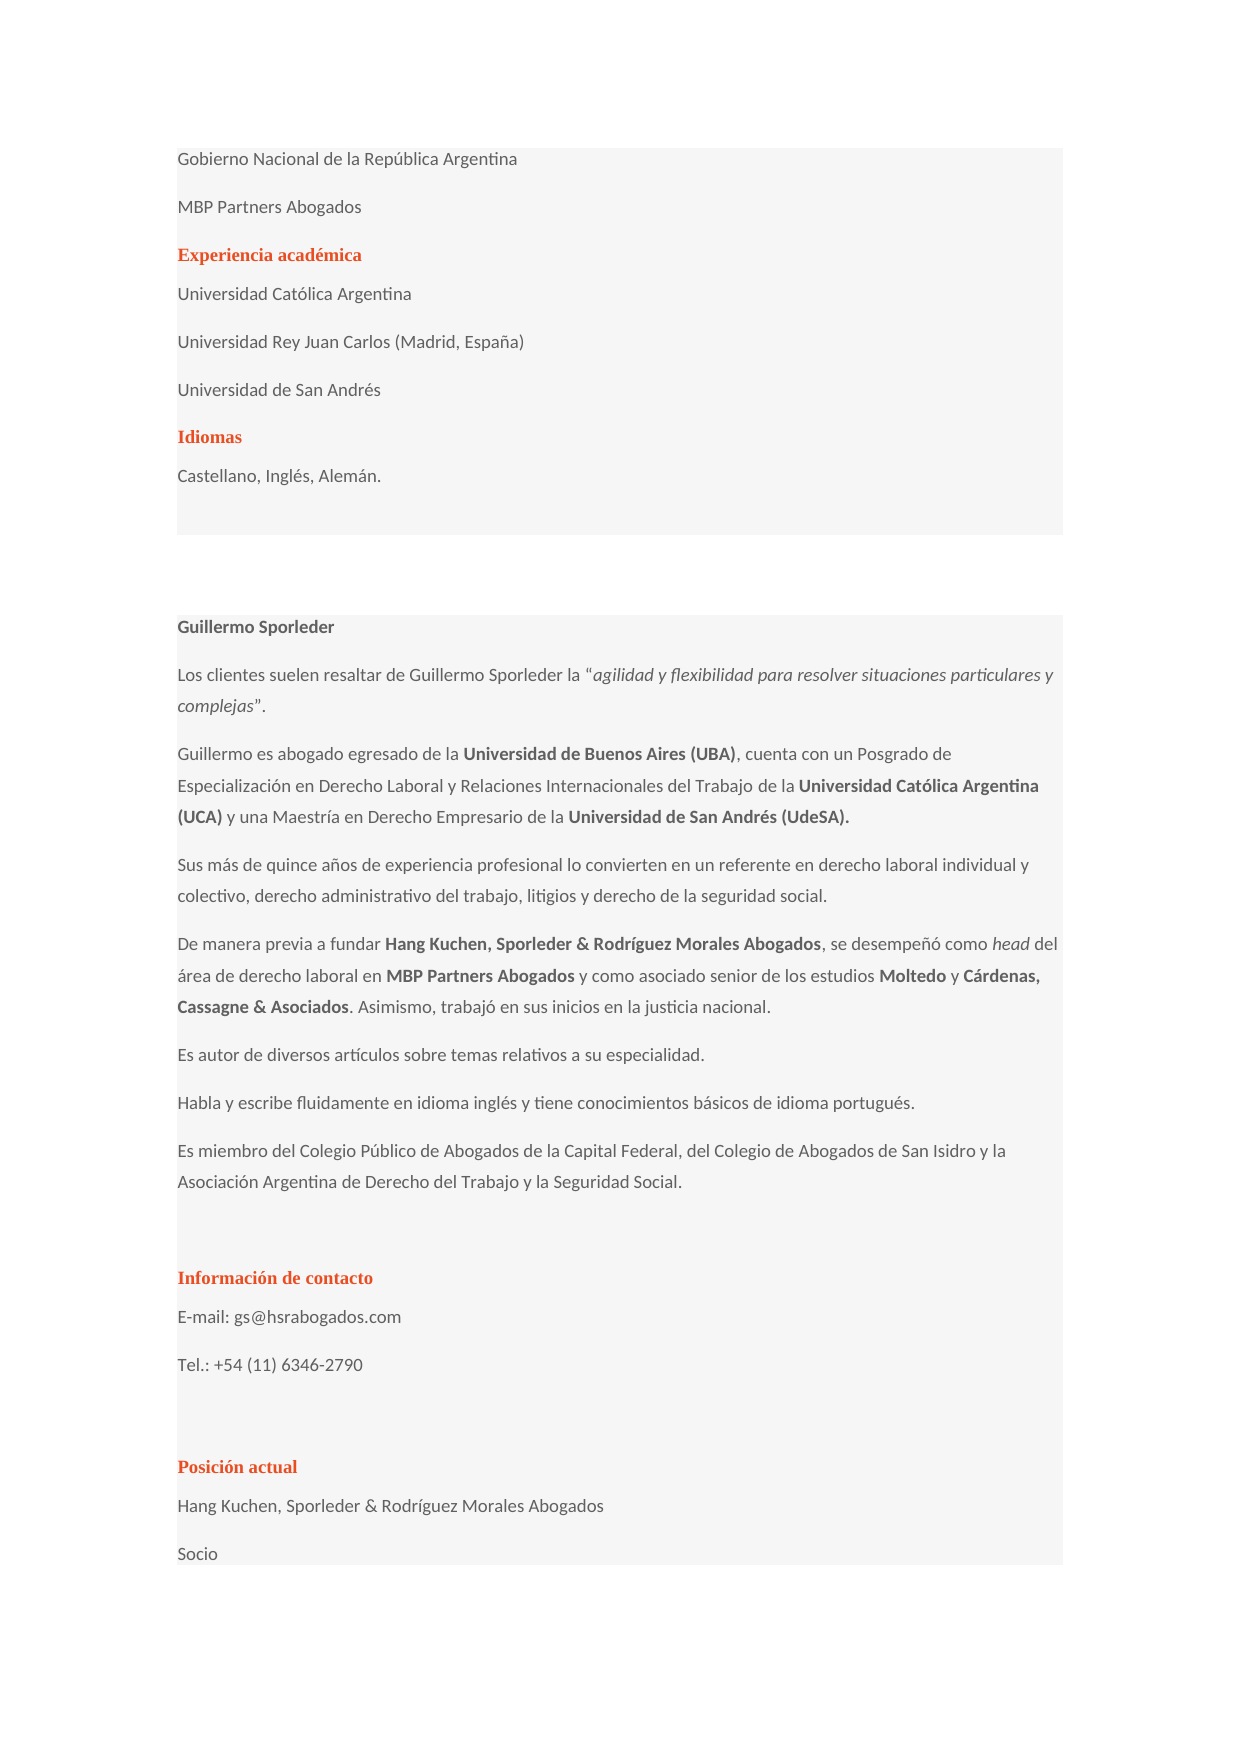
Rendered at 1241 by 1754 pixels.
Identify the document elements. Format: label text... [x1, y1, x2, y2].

text MBP Partners Abogados [177, 196, 1063, 218]
subtitle Posición actual [177, 1456, 1063, 1477]
text Socio [177, 1542, 1063, 1565]
text Universidad de San Andrés [177, 378, 1063, 401]
text Sus más de quince años de experiencia profesional lo convierten en un referente en derecho laboral individual y colectivo, derecho administrativo del trabajo, litigios y derecho de la seguridad social. [177, 853, 1063, 907]
text Hang Kuchen, Sporleder & Rodríguez Morales Abogados [177, 1494, 1063, 1517]
text Universidad Católica Argentina [177, 282, 1063, 305]
text Es autor de diversos artículos sobre temas relativos a su especialidad. [177, 1043, 1063, 1066]
text Guillermo es abogado egresado de la Universidad de Buenos Aires (UBA), cuenta con un Posgrado de Especialización en Derecho Laboral y Relaciones Internacionales del Trabajo de la Universidad Católica Argentina (UCA) y una Maestría en Derecho Empresario de la Universidad de San Andrés (UdeSA). [177, 742, 1063, 828]
text Universidad Rey Juan Carlos (Madrid, España) [177, 330, 1063, 353]
text Los clientes suelen resaltar de Guillermo Sporleder la “agilidad y flexibilidad para resolver situaciones particulares y complejas”. [177, 663, 1063, 717]
text Guillermo Sporleder [177, 615, 1063, 638]
text Gobierno Nacional de la República Argentina [177, 148, 1063, 171]
subtitle Información de contacto [177, 1267, 1063, 1288]
subtitle Idiomas [177, 426, 1063, 447]
text Es miembro del Colegio Público de Abogados de la Capital Federal, del Colegio de Abogados de San Isidro y la Asociación Argentina de Derecho del Trabajo y la Seguridad Social. [177, 1139, 1063, 1194]
text E-mail: gs@hsrabogados.com [177, 1305, 1063, 1328]
text Tel.: +54 (11) 6346-2790 [177, 1353, 1063, 1376]
subtitle Experiencia académica [177, 244, 1063, 265]
text De manera previa a fundar Hang Kuchen, Sporleder & Rodríguez Morales Abogados, se desempeñó como head del área de derecho laboral en MBP Partners Abogados y como asociado senior de los estudios Moltedo y Cárdenas, Cassagne & Asociados. Asimismo, trabajó en sus inicios en la justicia nacional. [177, 933, 1063, 1018]
text Castellano, Inglés, Alemán. [177, 464, 1063, 487]
text Habla y escribe fluidamente en idioma inglés y tiene conocimientos básicos de idioma portugués. [177, 1091, 1063, 1114]
